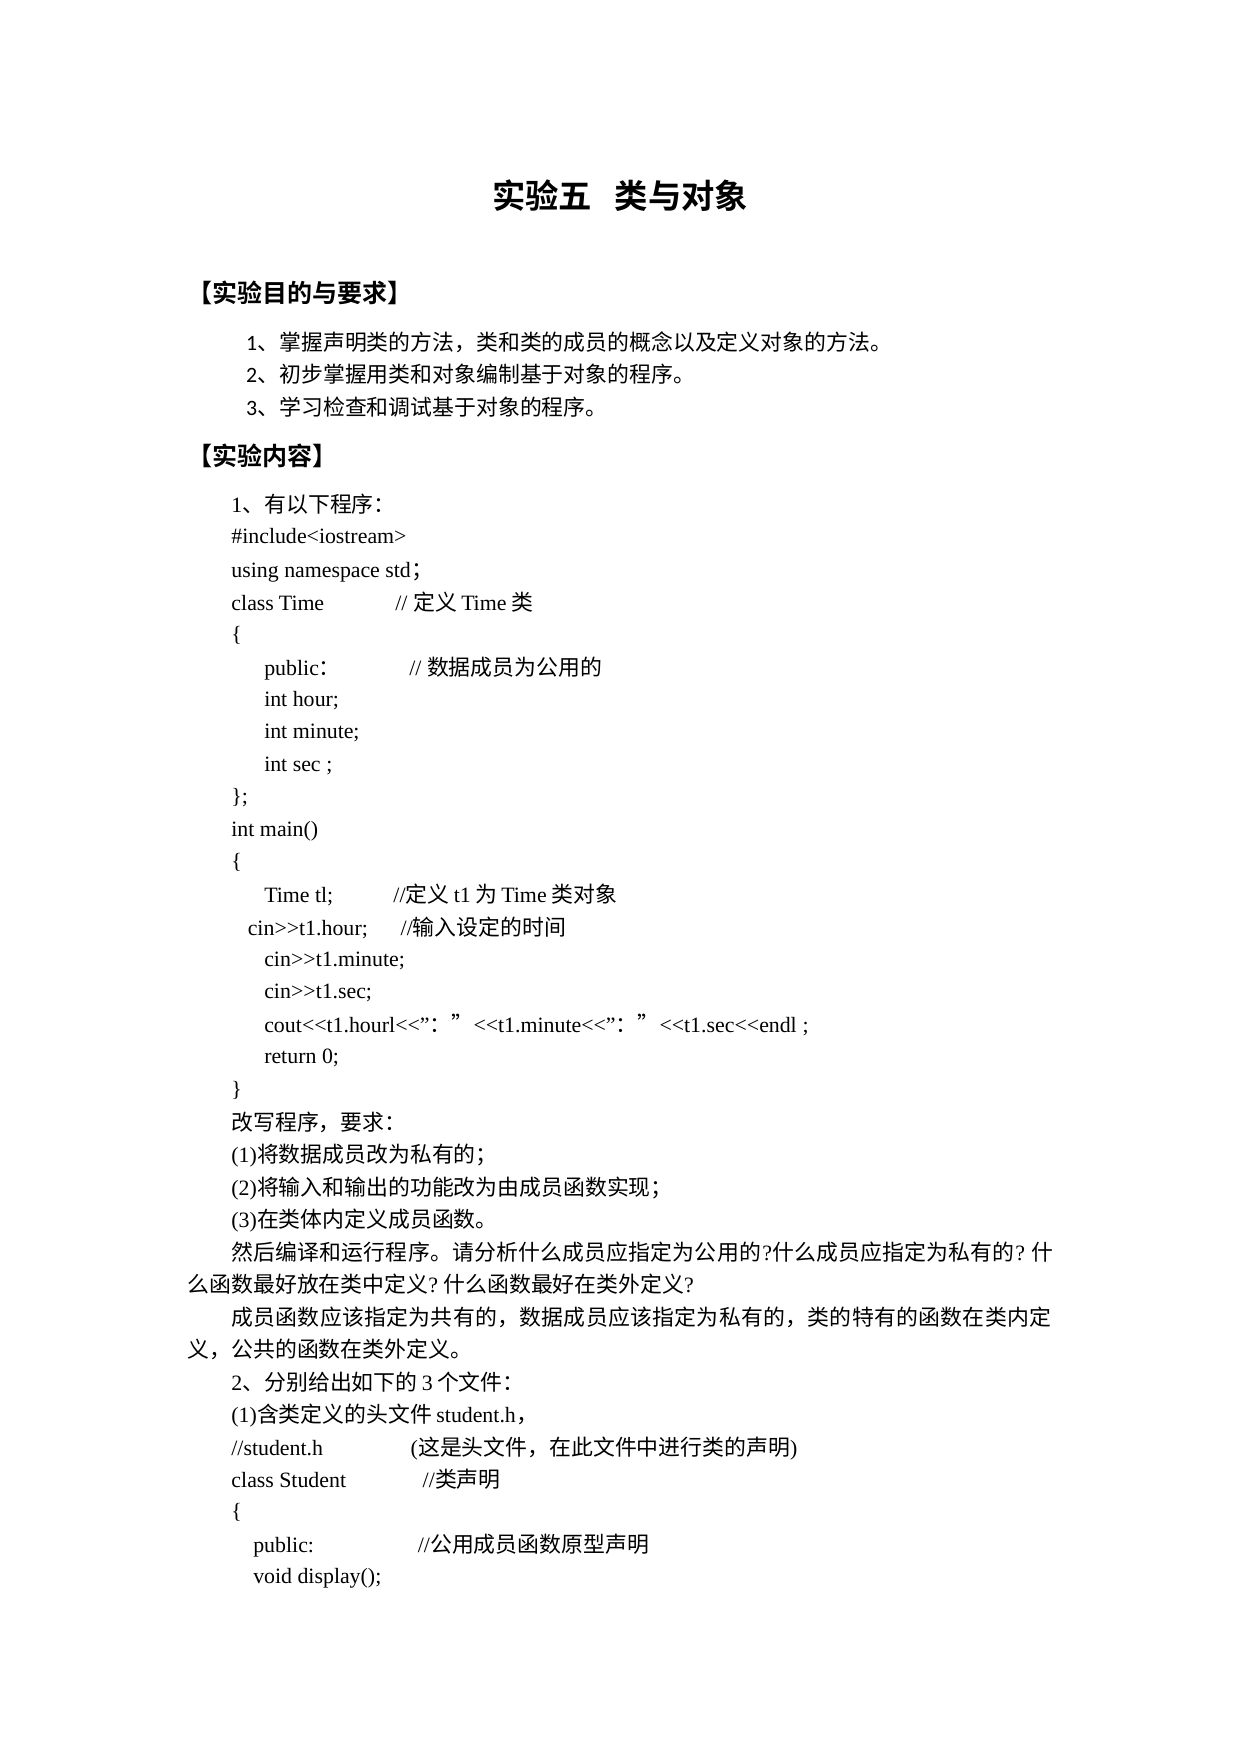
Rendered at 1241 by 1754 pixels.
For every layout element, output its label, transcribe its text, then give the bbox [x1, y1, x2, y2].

text public： // 数据成员为公用的 [187, 649, 1053, 682]
text } [187, 1072, 1053, 1104]
text class Student //类声明 [187, 1462, 1053, 1494]
text int sec ; [187, 747, 1053, 779]
text cin>>t1.minute; [187, 942, 1053, 974]
text 成员函数应该指定为共有的，数据成员应该指定为私有的，类的特有的函数在类内定义，公共的函数在类外定义。 [187, 1299, 1053, 1364]
text int hour; [187, 682, 1053, 714]
text 然后编译和运行程序。请分析什么成员应指定为公用的?什么成员应指定为私有的? 什么函数最好放在类中定义? 什么函数最好在类外定义? [187, 1234, 1053, 1299]
text cin>>t1.hour; //输入设定的时间 [187, 909, 1053, 942]
text (3)在类体内定义成员函数。 [187, 1202, 1053, 1234]
text class Time // 定义Time类 [187, 584, 1053, 617]
text int main() [187, 812, 1053, 844]
text return 0; [187, 1039, 1053, 1072]
text //student.h (这是头文件，在此文件中进行类的声明) [187, 1429, 1053, 1462]
text 2、分别给出如下的3个文件： [187, 1364, 1053, 1397]
text 2、初步掌握用类和对象编制基于对象的程序。 [187, 357, 1053, 389]
text cin>>t1.sec; [187, 974, 1053, 1007]
text void display(); [187, 1559, 1053, 1592]
text 改写程序，要求： [187, 1104, 1053, 1137]
text int minute; [187, 714, 1053, 747]
text public: //公用成员函数原型声明 [187, 1527, 1053, 1559]
text cout<<t1.hourl<<”：”<<t1.minute<<”：”<<t1.sec<<endl ; [187, 1007, 1053, 1039]
text 实验五 类与对象 [187, 162, 1053, 227]
text }; [187, 779, 1053, 812]
text 【实验内容】 [187, 422, 1053, 487]
text { [187, 844, 1053, 877]
text using namespace std； [187, 552, 1053, 584]
text { [187, 617, 1053, 649]
text (2)将输入和输出的功能改为由成员函数实现； [187, 1169, 1053, 1202]
text 3、学习检查和调试基于对象的程序。 [187, 389, 1053, 422]
text { [187, 1494, 1053, 1527]
text Time tl; //定义t1为Time类对象 [187, 877, 1053, 909]
text 【实验目的与要求】 [187, 259, 1053, 324]
text 1、有以下程序： [187, 487, 1053, 519]
text #include<iostream> [187, 519, 1053, 552]
text (1)含类定义的头文件student.h， [187, 1397, 1053, 1429]
text (1)将数据成员改为私有的； [187, 1137, 1053, 1169]
text 1、掌握声明类的方法，类和类的成员的概念以及定义对象的方法。 [187, 324, 1053, 357]
